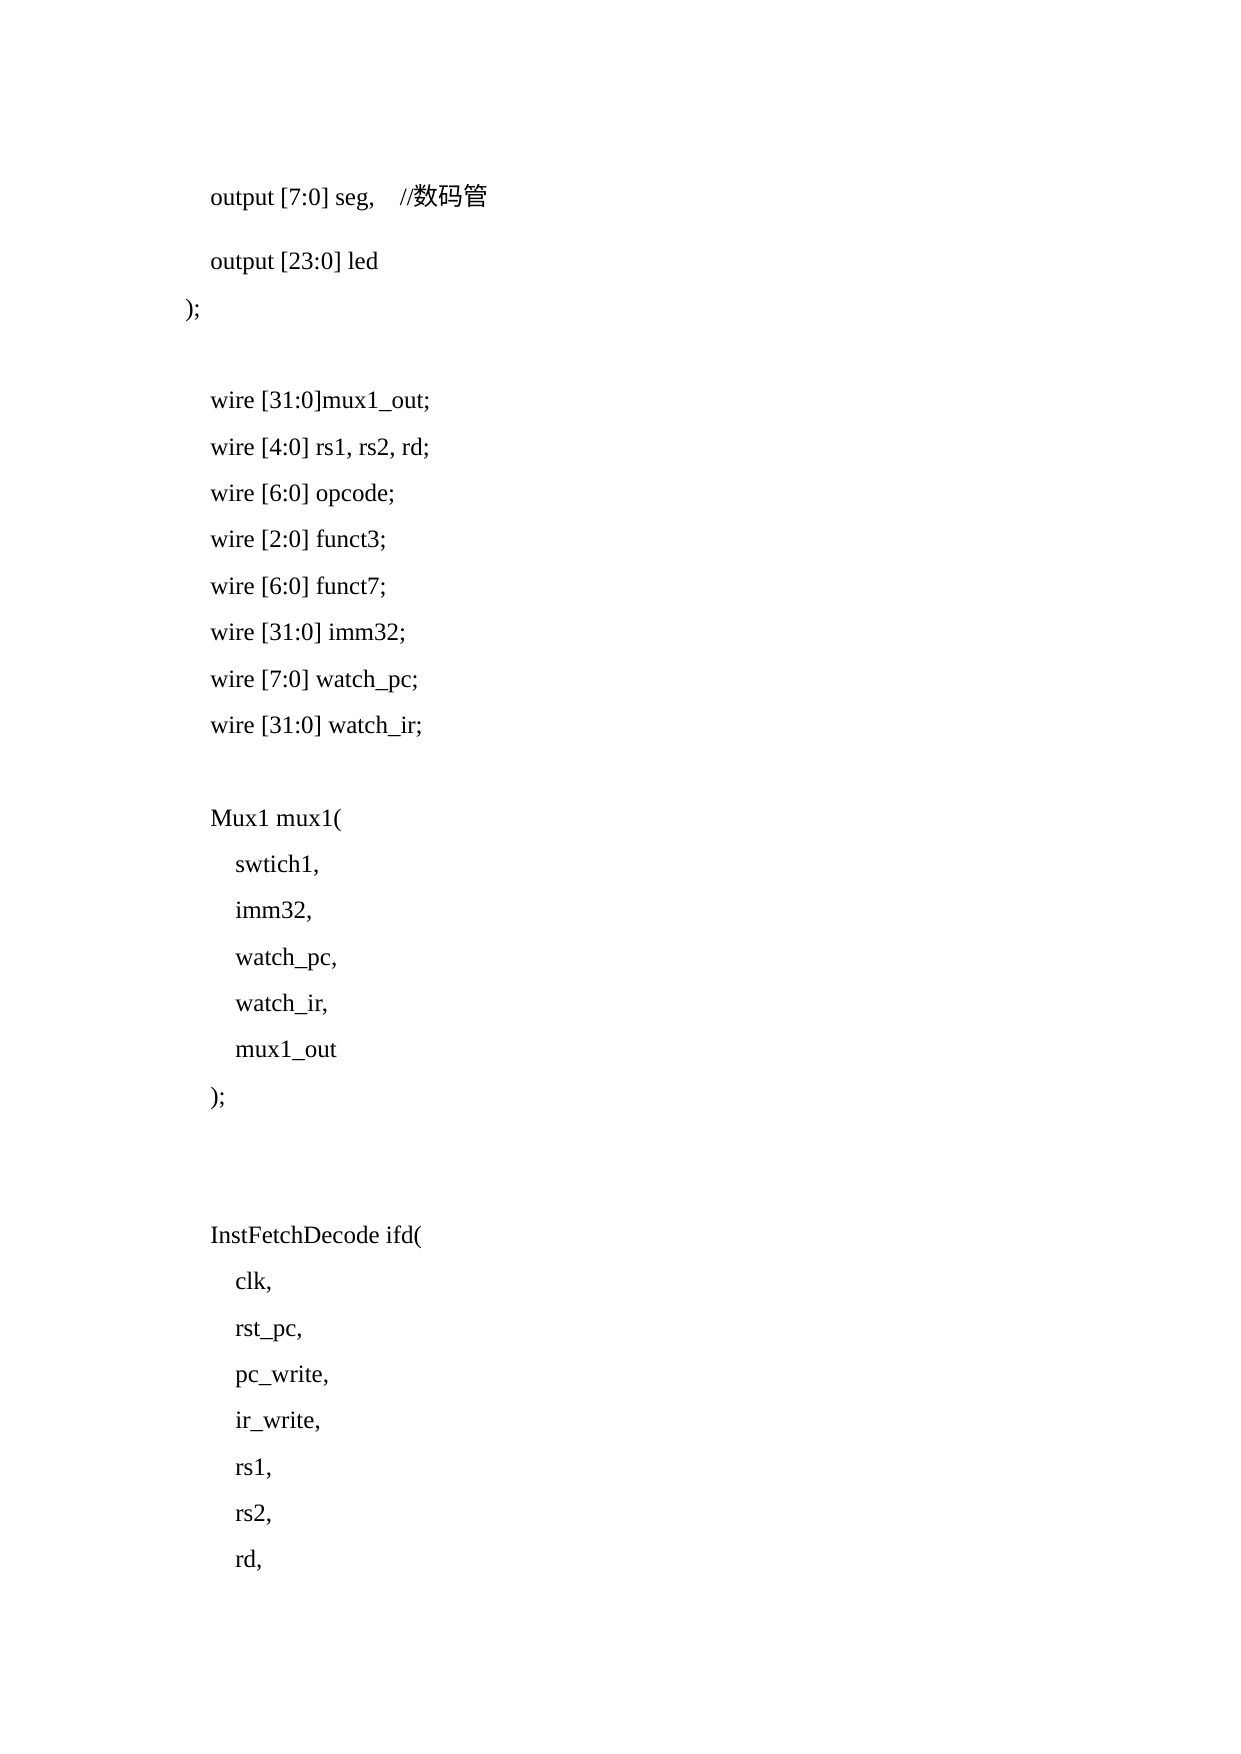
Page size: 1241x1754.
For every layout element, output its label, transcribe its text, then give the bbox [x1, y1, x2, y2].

text ); [185, 1079, 1092, 1112]
text ir_write, [185, 1404, 1092, 1436]
text wire [4:0] rs1, rs2, rd; [185, 431, 1092, 463]
text wire [2:0] funct3; [185, 523, 1092, 556]
text wire [31:0]mux1_out; [185, 384, 1092, 417]
text rst_pc, [185, 1311, 1092, 1344]
text watch_pc, [185, 940, 1092, 973]
text output [23:0] led [185, 245, 1092, 278]
text mux1_out [185, 1033, 1092, 1066]
text wire [31:0] imm32; [185, 616, 1092, 648]
text watch_ir, [185, 987, 1092, 1019]
text Mux1 mux1( [185, 801, 1092, 834]
text wire [31:0] watch_ir; [185, 709, 1092, 741]
text wire [6:0] opcode; [185, 477, 1092, 509]
text wire [6:0] funct7; [185, 569, 1092, 602]
text output [7:0] seg, //数码管 [185, 162, 1092, 227]
text clk, [185, 1265, 1092, 1297]
text rs2, [185, 1497, 1092, 1529]
text pc_write, [185, 1358, 1092, 1390]
text wire [7:0] watch_pc; [185, 662, 1092, 695]
text imm32, [185, 894, 1092, 927]
text rs1, [185, 1450, 1092, 1483]
text rd, [185, 1543, 1092, 1576]
text swtich1, [185, 848, 1092, 880]
text InstFetchDecode ifd( [185, 1218, 1092, 1251]
text ); [185, 291, 1092, 324]
